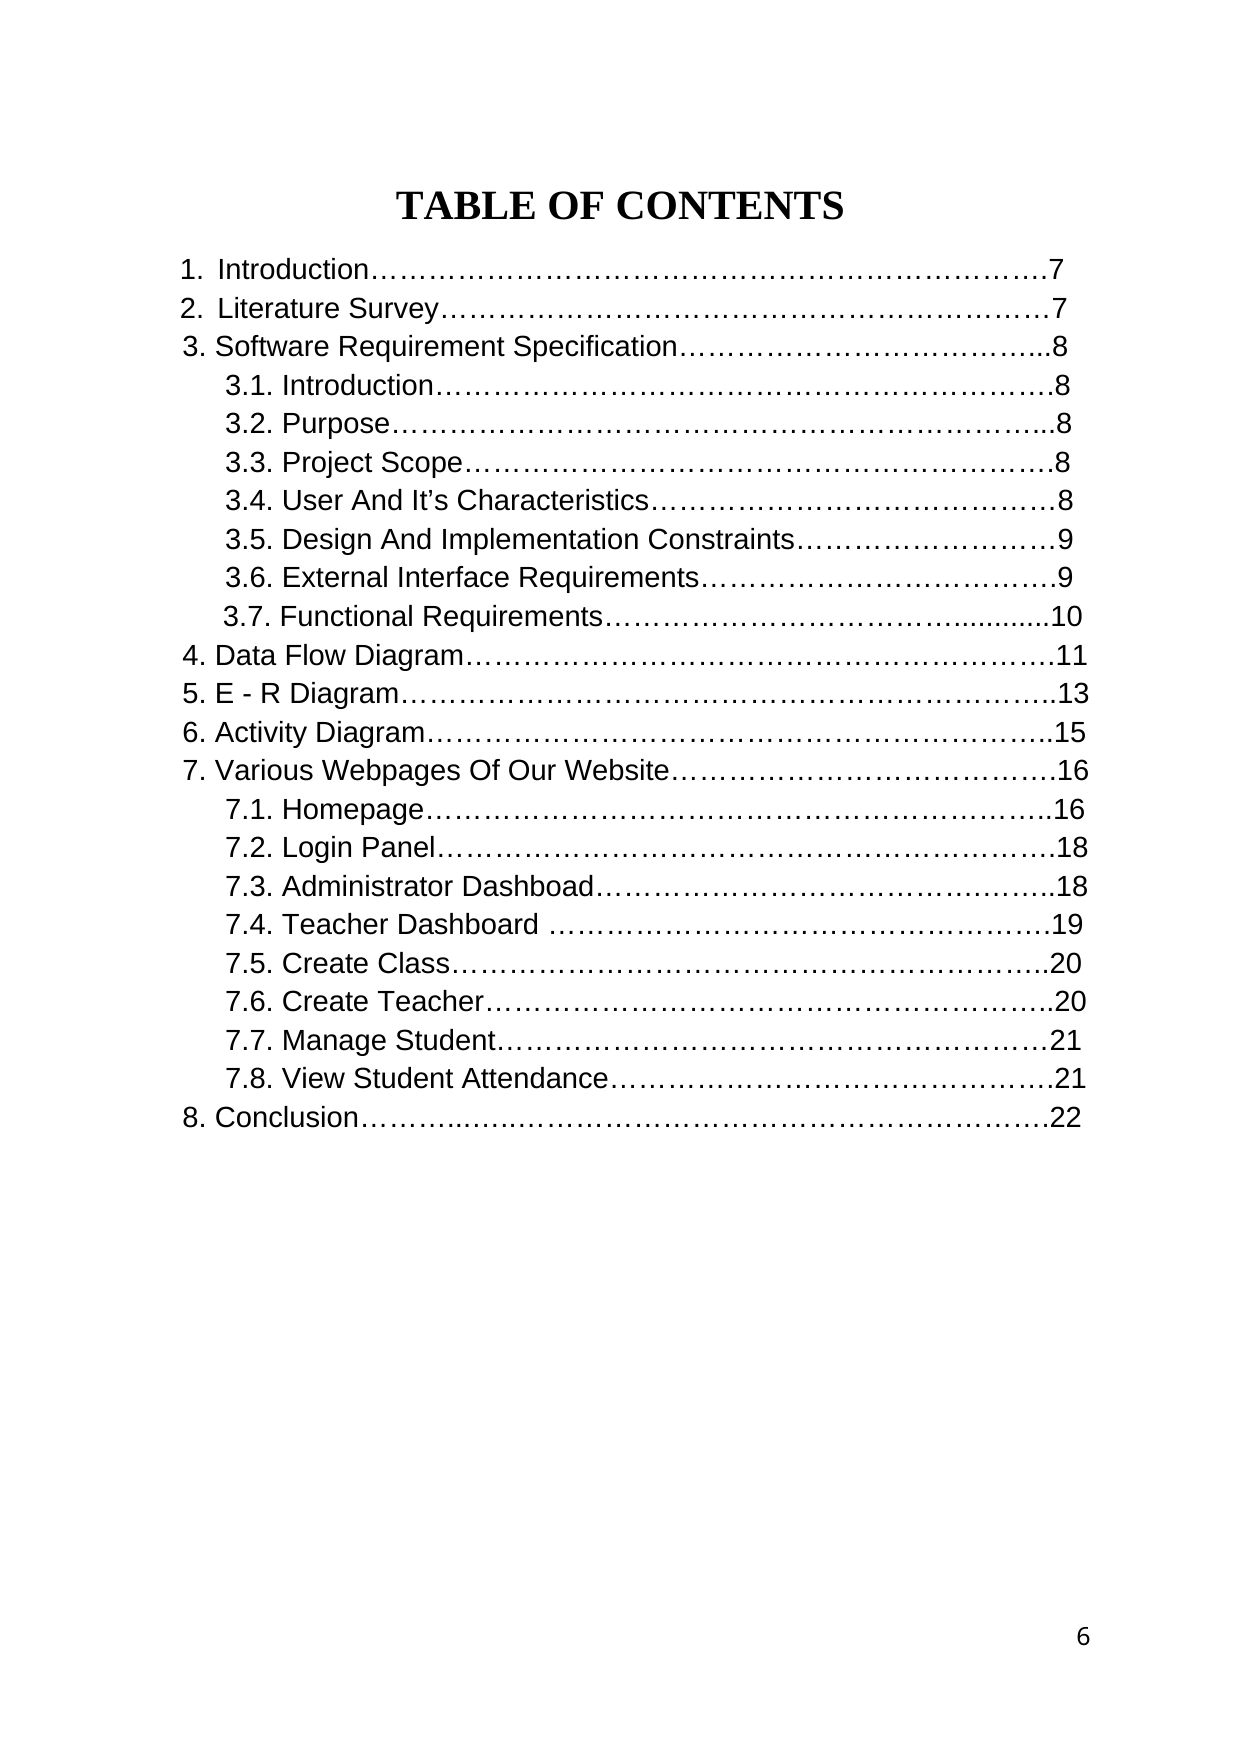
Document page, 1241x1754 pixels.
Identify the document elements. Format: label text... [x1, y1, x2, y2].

text 7.7. Manage Student…………………………………………………21 [225, 1023, 1090, 1056]
list Introduction…………………………………………………………….7 [179, 252, 1090, 286]
text 3. Software Requirement Specification………………………………...8 [150, 329, 1090, 363]
text 3.1. Introduction……………………………………………………….8 [225, 368, 1090, 401]
text 6. Activity Diagram………………………………………………………..15 [150, 714, 1090, 748]
text 3.4. User And It’s Characteristics……………………………………8 [225, 483, 1090, 517]
text 7.6. Create Teacher…………………………………………………..20 [225, 984, 1090, 1018]
text 3.3. Project Scope…………………………………………………….8 [225, 445, 1090, 478]
text 5. E - R Diagram…………………………………………………………..13 [150, 676, 1090, 709]
text 3.7. Functional Requirements………………………………............10 [150, 599, 1090, 632]
text 7.8. View Student Attendance……………………………………….21 [225, 1061, 1090, 1095]
text 7.4. Teacher Dashboard …………………………………………….19 [225, 907, 1090, 941]
text 7.1. Homepage………………………………………………………..16 [225, 792, 1090, 825]
list Literature Survey………………………………………………………7 [179, 291, 1090, 324]
text 7.5. Create Class……………………………………………………..20 [225, 946, 1090, 979]
text 3.6. External Interface Requirements……………………………….9 [225, 560, 1090, 594]
text 7.3. Administrator Dashboad………………………………….……..18 [225, 869, 1090, 902]
text TABLE OF CONTENTS [150, 180, 1090, 228]
text 7.2. Login Panel……………………………………………………….18 [225, 830, 1090, 864]
text 8. Conclusion………...…..……………………………………………….22 [150, 1100, 1090, 1133]
text 3.2. Purpose…………………………………………………………...8 [225, 406, 1090, 440]
text 3.5. Design And Implementation Constraints………………………9 [225, 522, 1090, 555]
text 4. Data Flow Diagram…………………………………………………….11 [150, 637, 1090, 671]
text 7. Various Webpages Of Our Website………………………………….16 [150, 753, 1090, 787]
